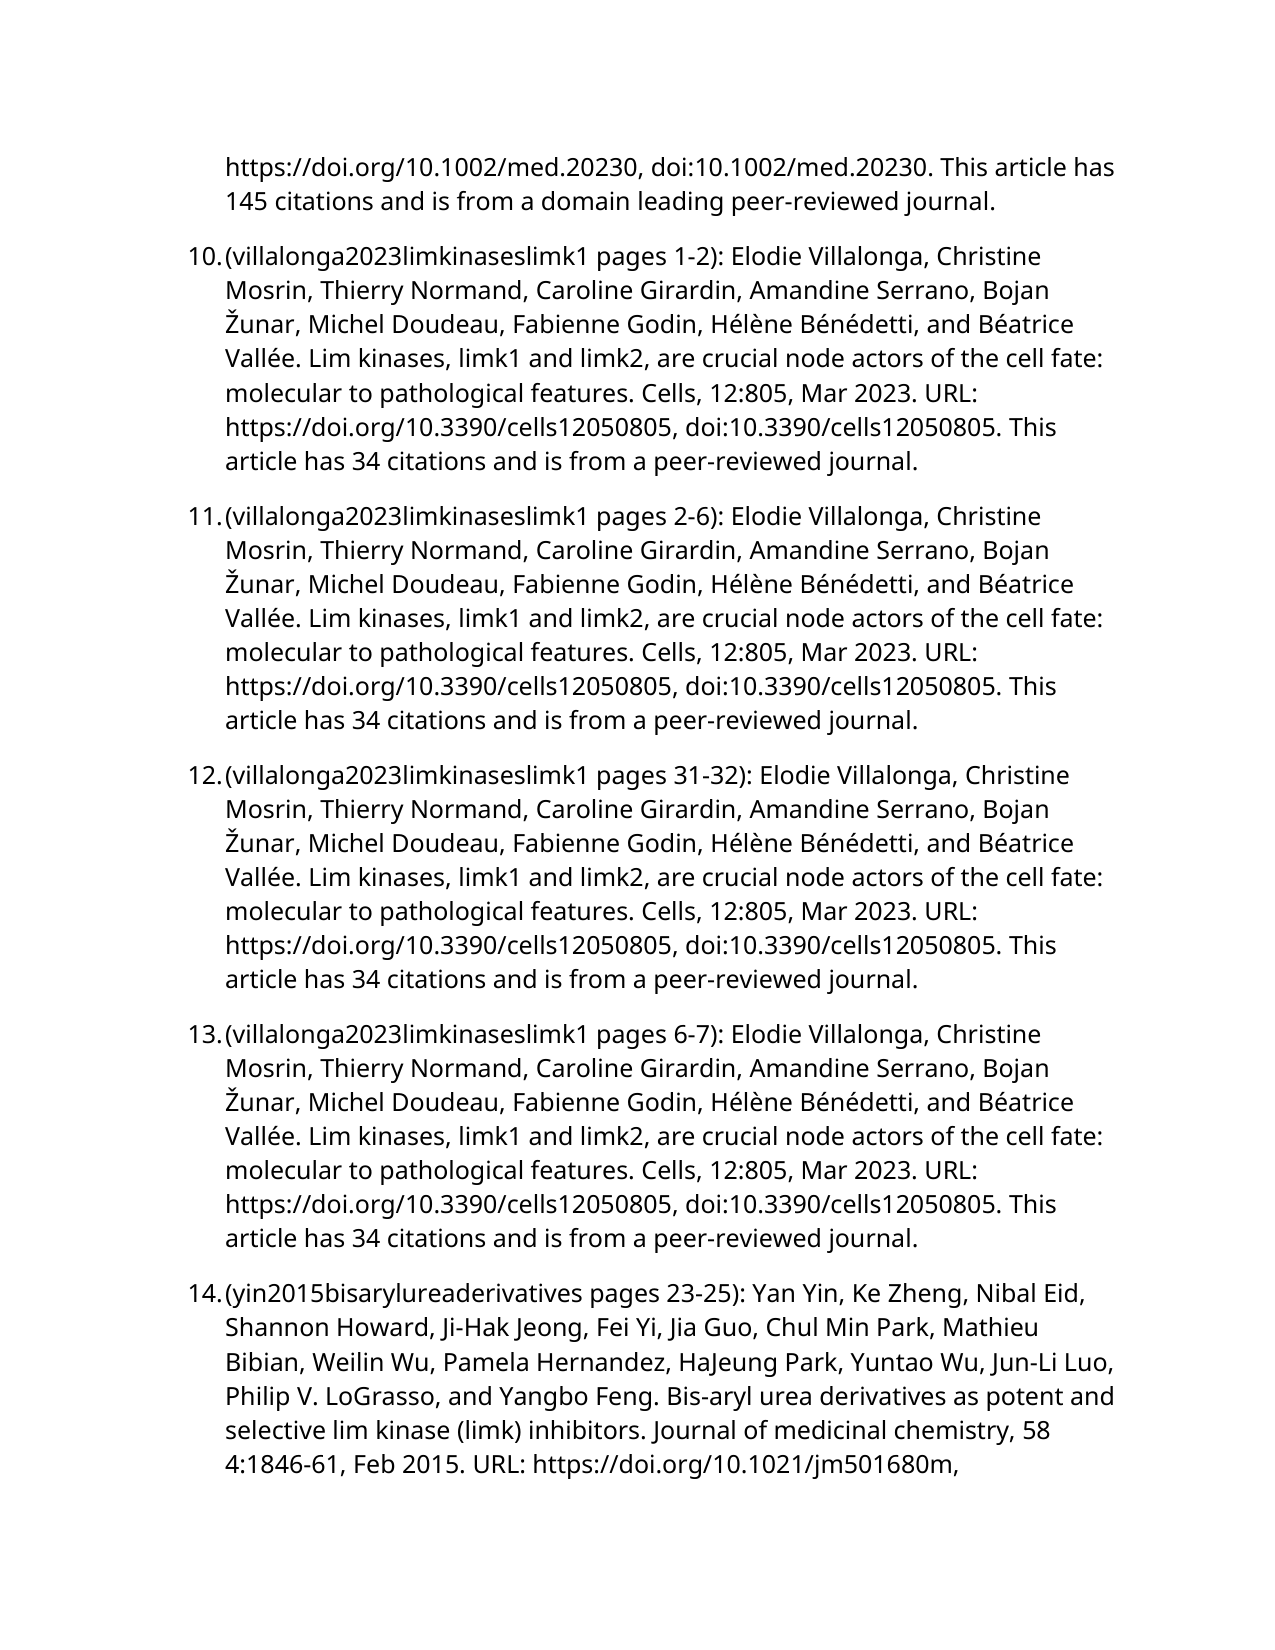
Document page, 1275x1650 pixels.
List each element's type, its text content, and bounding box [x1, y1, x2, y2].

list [187, 150, 1125, 218]
list (villalonga2023limkinaseslimk1 pages 1-2): Elodie Villalonga, Christine Mosrin, Thierry Normand, Caroline Girardin, Amandine Serrano, Bojan Žunar, Michel Doudeau, Fabienne Godin, Hélène Bénédetti, and Béatrice Vallée. Lim kinases, limk1 and limk2, are crucial node actors of the cell fate: molecular to pathological features. Cells, 12:805, Mar 2023. URL: https://doi.org/10.3390/cells12050805, doi:10.3390/cells12050805. This article has 34 citations and is from a peer-reviewed journal. [187, 239, 1125, 477]
list (villalonga2023limkinaseslimk1 pages 31-32): Elodie Villalonga, Christine Mosrin, Thierry Normand, Caroline Girardin, Amandine Serrano, Bojan Žunar, Michel Doudeau, Fabienne Godin, Hélène Bénédetti, and Béatrice Vallée. Lim kinases, limk1 and limk2, are crucial node actors of the cell fate: molecular to pathological features. Cells, 12:805, Mar 2023. URL: https://doi.org/10.3390/cells12050805, doi:10.3390/cells12050805. This article has 34 citations and is from a peer-reviewed journal. [187, 757, 1125, 996]
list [187, 1276, 1125, 1480]
list (villalonga2023limkinaseslimk1 pages 2-6): Elodie Villalonga, Christine Mosrin, Thierry Normand, Caroline Girardin, Amandine Serrano, Bojan Žunar, Michel Doudeau, Fabienne Godin, Hélène Bénédetti, and Béatrice Vallée. Lim kinases, limk1 and limk2, are crucial node actors of the cell fate: molecular to pathological features. Cells, 12:805, Mar 2023. URL: https://doi.org/10.3390/cells12050805, doi:10.3390/cells12050805. This article has 34 citations and is from a peer-reviewed journal. [187, 498, 1125, 737]
list (villalonga2023limkinaseslimk1 pages 6-7): Elodie Villalonga, Christine Mosrin, Thierry Normand, Caroline Girardin, Amandine Serrano, Bojan Žunar, Michel Doudeau, Fabienne Godin, Hélène Bénédetti, and Béatrice Vallée. Lim kinases, limk1 and limk2, are crucial node actors of the cell fate: molecular to pathological features. Cells, 12:805, Mar 2023. URL: https://doi.org/10.3390/cells12050805, doi:10.3390/cells12050805. This article has 34 citations and is from a peer-reviewed journal. [187, 1017, 1125, 1255]
